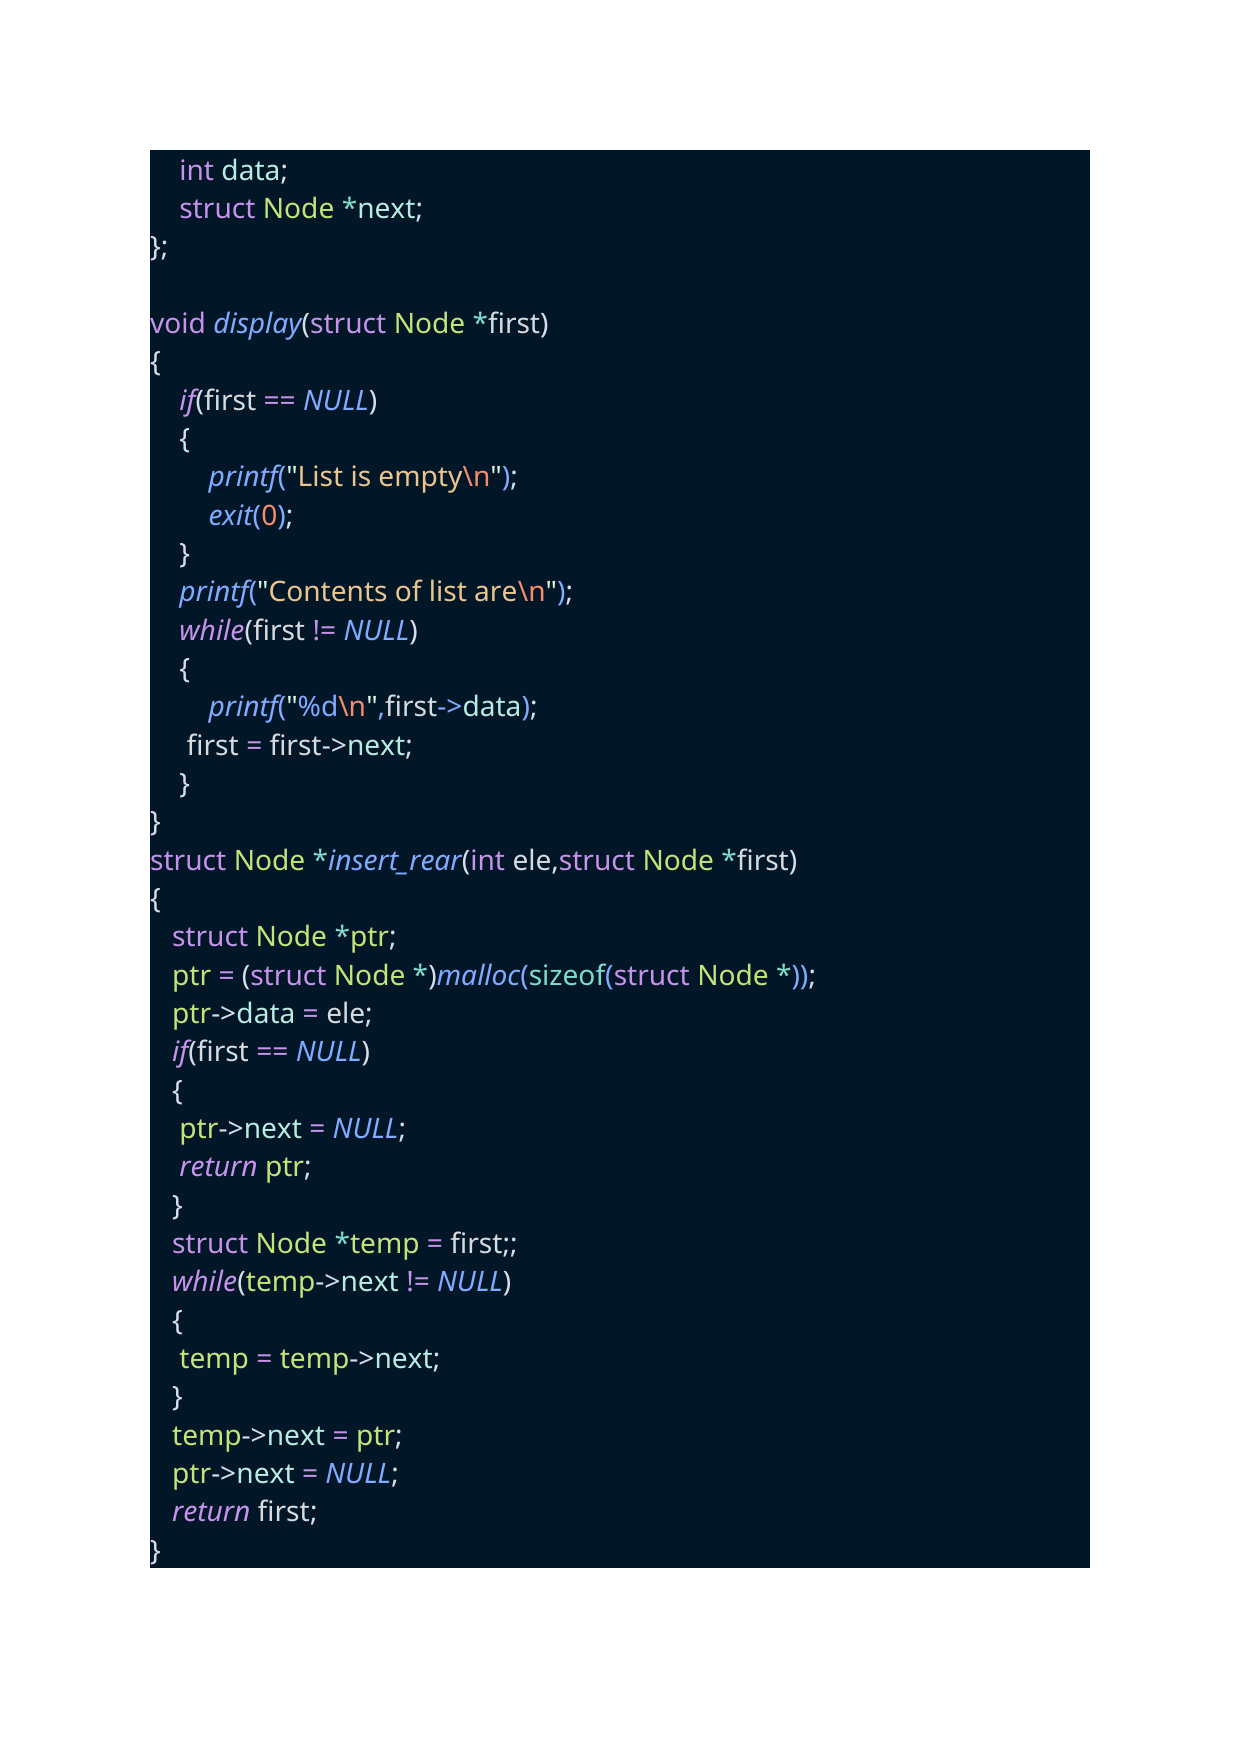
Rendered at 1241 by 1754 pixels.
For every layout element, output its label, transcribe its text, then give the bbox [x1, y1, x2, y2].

text return first; [150, 1492, 1090, 1530]
text ptr->next = NULL; [150, 1453, 1090, 1492]
text } [150, 1530, 1090, 1568]
text { [150, 342, 1090, 380]
text ptr = (struct Node *)malloc(sizeof(struct Node *)); [150, 955, 1090, 993]
text return ptr; [150, 1147, 1090, 1185]
text { [150, 648, 1090, 687]
text struct Node *ptr; [150, 917, 1090, 955]
text while(first != NULL) [150, 610, 1090, 648]
text struct Node *next; [150, 188, 1090, 227]
text } [150, 1185, 1090, 1223]
text } [150, 1377, 1090, 1415]
text printf("%d\n",first->data); [150, 687, 1090, 725]
text exit(0); [150, 495, 1090, 533]
text printf("Contents of list are\n"); [150, 572, 1090, 610]
text int data; [150, 150, 1090, 188]
text struct Node *temp = first;; [150, 1223, 1090, 1262]
text }; [150, 227, 1090, 265]
text } [150, 763, 1090, 802]
text { [150, 1070, 1090, 1108]
text ptr->next = NULL; [150, 1108, 1090, 1147]
text first = first->next; [150, 725, 1090, 763]
text temp = temp->next; [150, 1338, 1090, 1377]
text if(first == NULL) [150, 380, 1090, 418]
text printf("List is empty\n"); [150, 457, 1090, 495]
text { [150, 878, 1090, 917]
text temp->next = ptr; [150, 1415, 1090, 1453]
text } [150, 802, 1090, 840]
text struct Node *insert_rear(int ele,struct Node *first) [150, 840, 1090, 878]
text } [150, 533, 1090, 572]
text while(temp->next != NULL) [150, 1262, 1090, 1300]
text { [150, 1300, 1090, 1338]
text if(first == NULL) [150, 1032, 1090, 1070]
text void display(struct Node *first) [150, 303, 1090, 342]
text { [150, 418, 1090, 457]
text ptr->data = ele; [150, 993, 1090, 1032]
